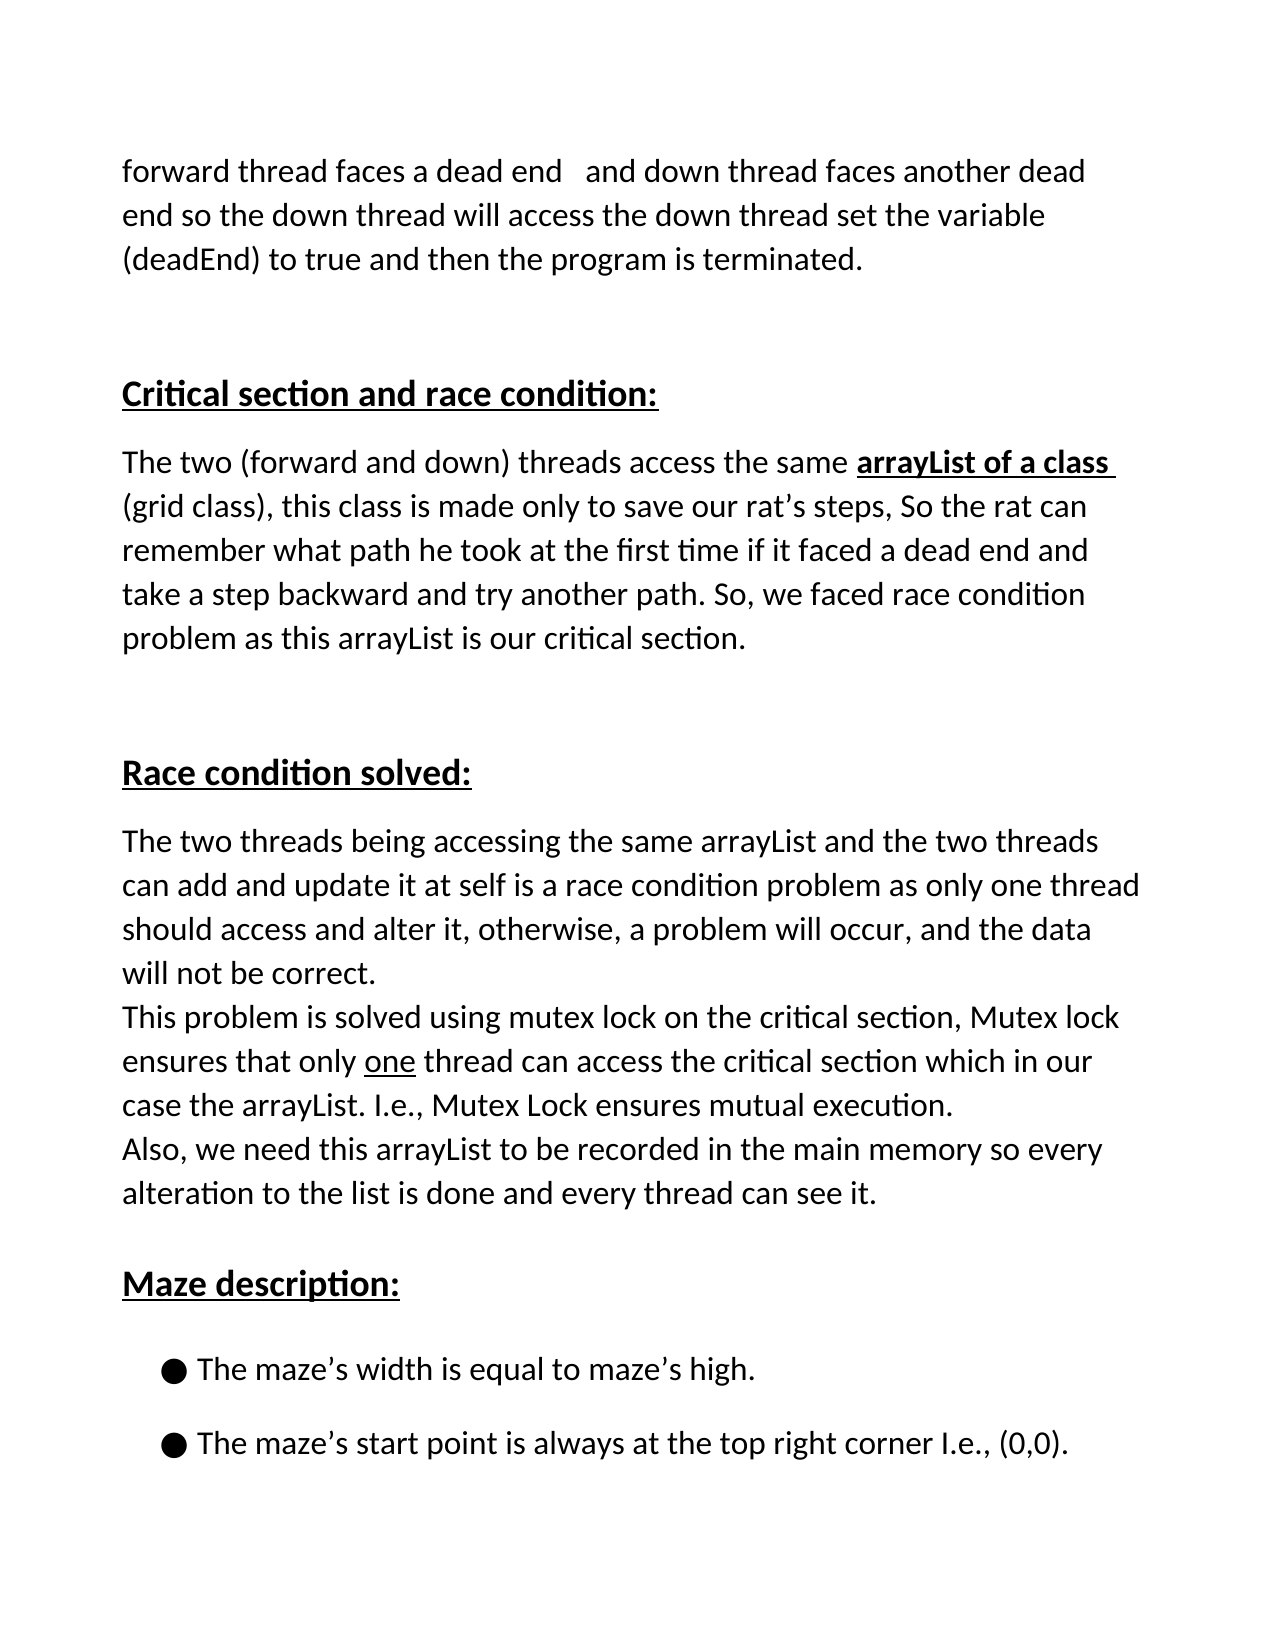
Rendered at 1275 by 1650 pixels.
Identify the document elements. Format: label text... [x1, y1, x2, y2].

text This problem is solved using mutex lock on the critical section, Mutex lock ensures that only one thread can access the critical section which in our case the arrayList. I.e., Mutex Lock ensures mutual execution. [122, 996, 1144, 1125]
text Critical section and race condition: [122, 370, 1144, 416]
text Race condition solved: [122, 749, 1144, 795]
text Maze description: [122, 1260, 1144, 1306]
list The maze’s start point is always at the top right corner I.e., (0,0). [159, 1405, 1144, 1473]
text The two threads being accessing the same arrayList and the two threads can add and update it at self is a race condition problem as only one thread should access and alter it, otherwise, a problem will occur, and the data will not be correct. [122, 820, 1144, 993]
list The maze’s width is equal to maze’s high. [159, 1331, 1144, 1399]
text The two (forward and down) threads access the same arrayList of a class (grid class), this class is made only to save our rat’s steps, So the rat can remember what path he took at the first time if it faced a dead end and take a step backward and try another path. So, we faced race condition problem as this arrayList is our critical section. [122, 441, 1144, 658]
text Also, we need this arrayList to be recorded in the main memory so every alteration to the list is done and every thread can see it. [122, 1128, 1144, 1213]
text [122, 150, 1144, 279]
